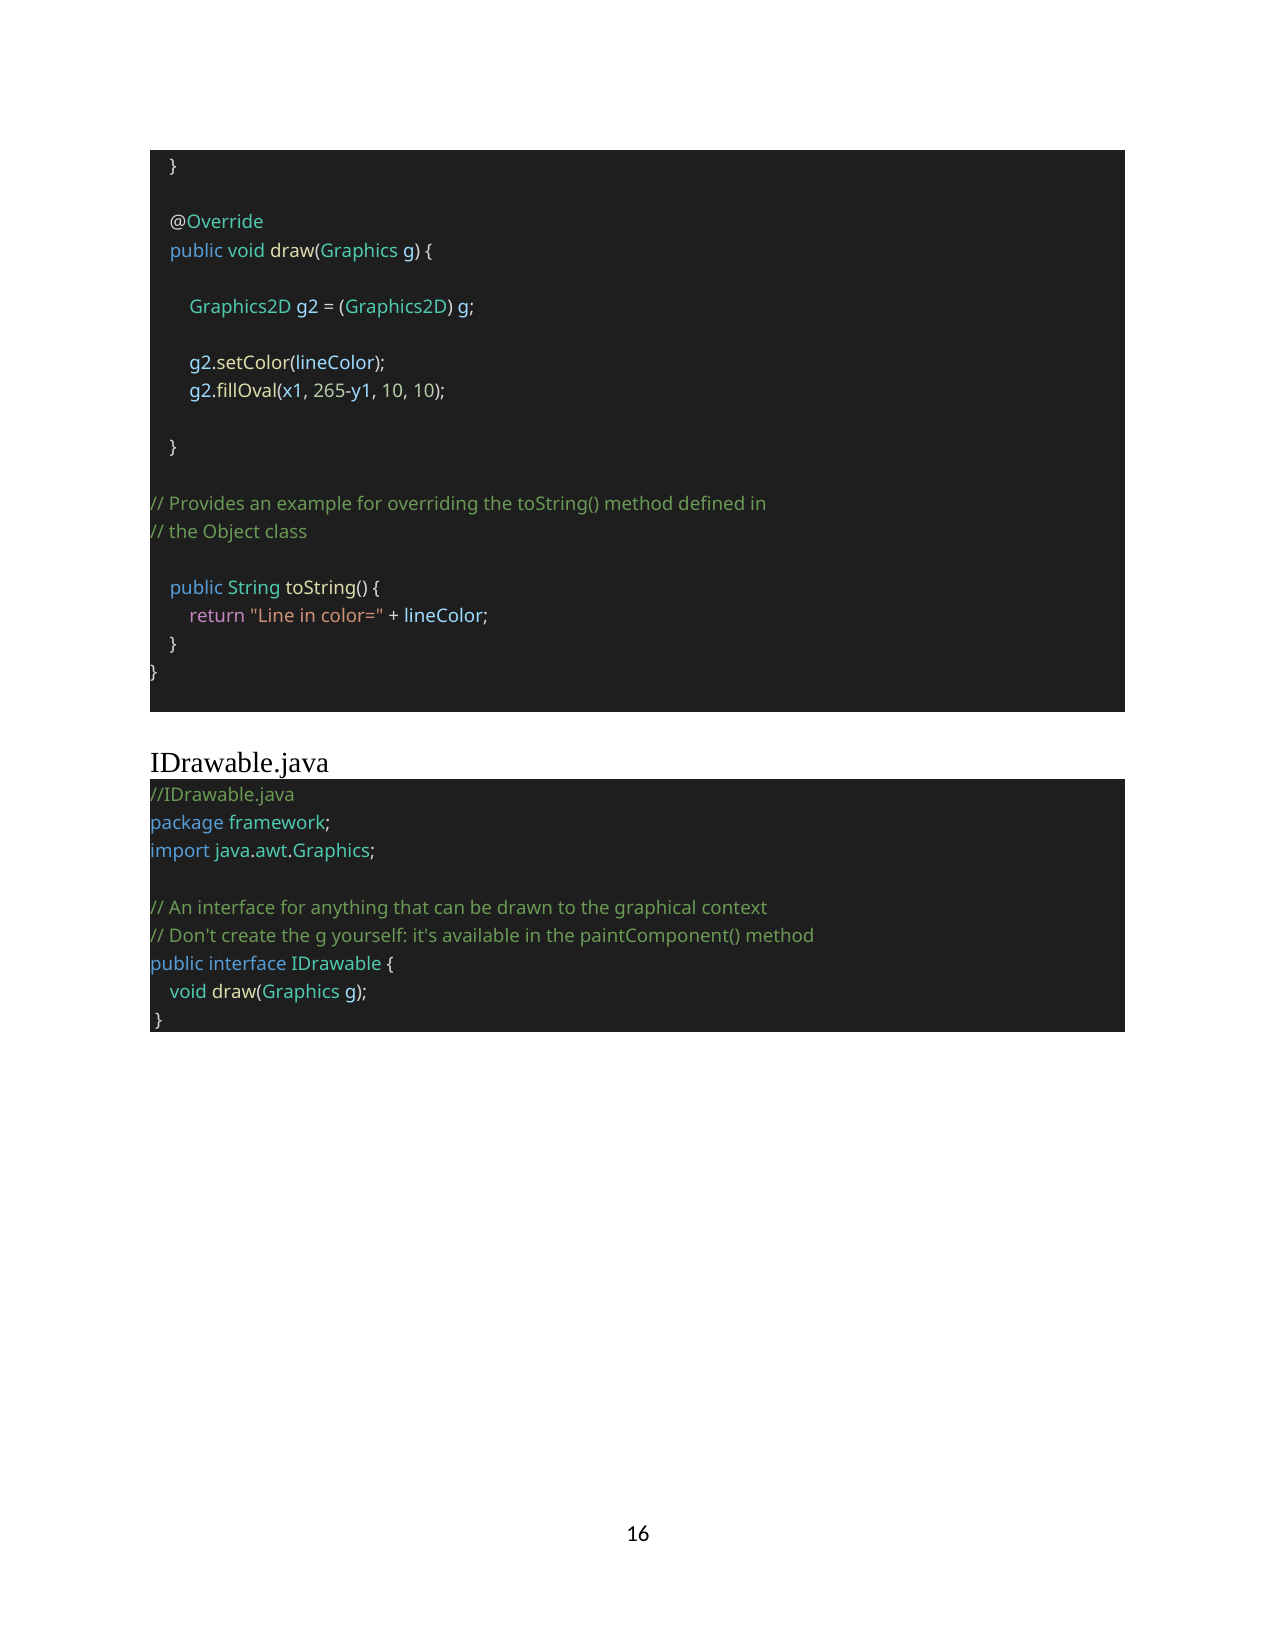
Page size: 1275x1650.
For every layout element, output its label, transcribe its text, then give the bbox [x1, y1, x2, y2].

text void draw(Graphics g); [150, 976, 1125, 1004]
text g2.fillOval(x1, 265-y1, 10, 10); [150, 375, 1125, 403]
text g2.setColor(lineColor); [150, 347, 1125, 375]
text // An interface for anything that can be drawn to the graphical context [150, 891, 1125, 919]
text } [150, 150, 1125, 178]
text // Provides an example for overriding the toString() method defined in [150, 487, 1125, 516]
text //IDrawable.java [150, 779, 1125, 807]
text } [150, 1004, 1125, 1032]
text } [150, 431, 1125, 459]
text public void draw(Graphics g) { [150, 234, 1125, 262]
text @Override [150, 206, 1125, 234]
text import java.awt.Graphics; [150, 835, 1125, 863]
text return "Line in color=" + lineColor; [150, 600, 1125, 628]
text package framework; [150, 807, 1125, 835]
text public interface IDrawable { [150, 948, 1125, 976]
text Graphics2D g2 = (Graphics2D) g; [150, 291, 1125, 319]
text // Don't create the g yourself: it's available in the paintComponent() method [150, 919, 1125, 948]
text } [150, 656, 1125, 684]
text public String toString() { [150, 572, 1125, 600]
text } [150, 628, 1125, 656]
text // the Object class [150, 516, 1125, 544]
subtitle IDrawable.java [150, 745, 1125, 779]
